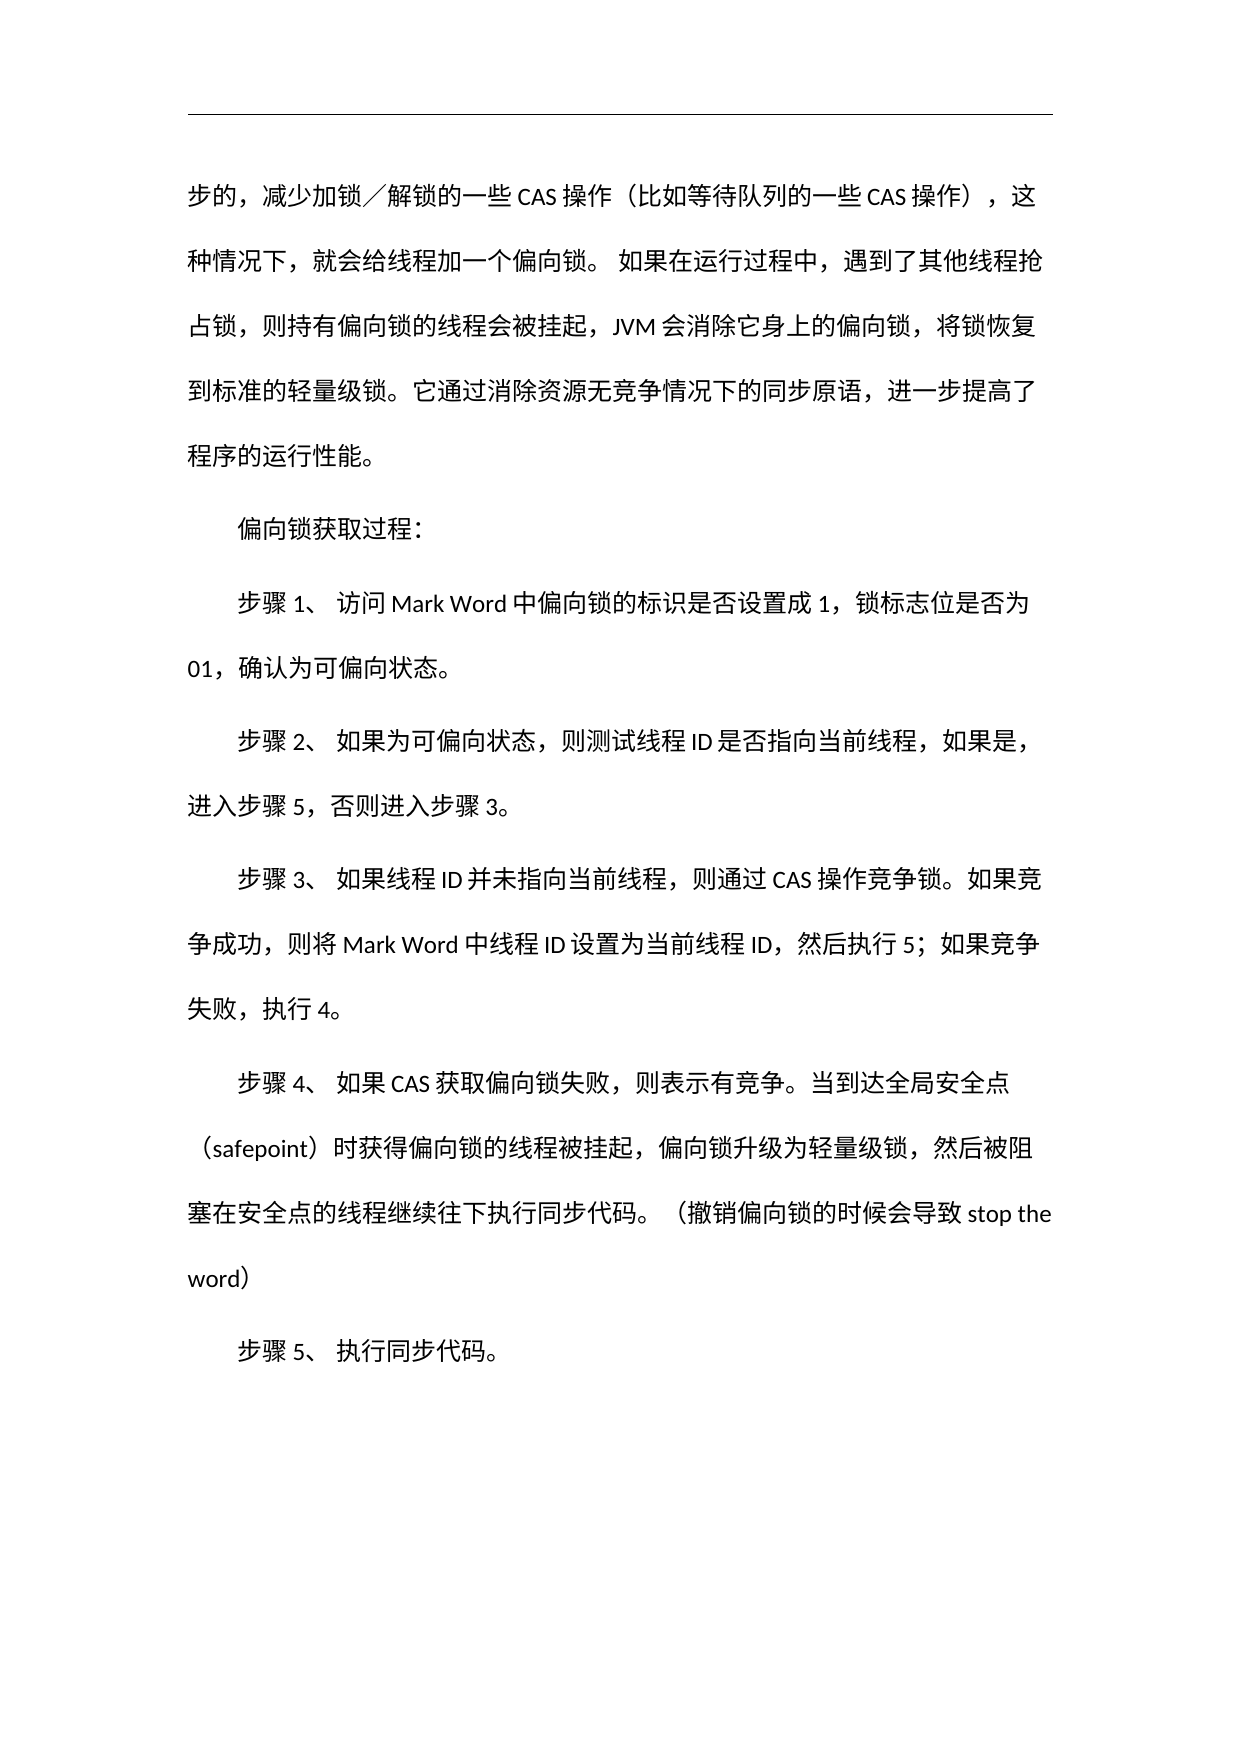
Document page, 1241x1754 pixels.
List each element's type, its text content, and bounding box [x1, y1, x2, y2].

text 偏向锁获取过程： [187, 495, 1053, 560]
text 步骤2、 如果为可偏向状态，则测试线程ID是否指向当前线程，如果是，进入步骤5，否则进入步骤3。 [187, 707, 1053, 837]
text 步骤3、 如果线程ID并未指向当前线程，则通过CAS操作竞争锁。如果竞争成功，则将Mark Word中线程ID设置为当前线程ID，然后执行5；如果竞争失败，执行4。 [187, 845, 1053, 1040]
text 步骤5、 执行同步代码。 [187, 1317, 1053, 1382]
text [187, 162, 1053, 487]
text 步骤1、 访问Mark Word中偏向锁的标识是否设置成1，锁标志位是否为01，确认为可偏向状态。 [187, 569, 1053, 699]
text 步骤4、 如果CAS获取偏向锁失败，则表示有竞争。当到达全局安全点（safepoint）时获得偏向锁的线程被挂起，偏向锁升级为轻量级锁，然后被阻塞在安全点的线程继续往下执行同步代码。（撤销偏向锁的时候会导致stop the word） [187, 1049, 1053, 1309]
